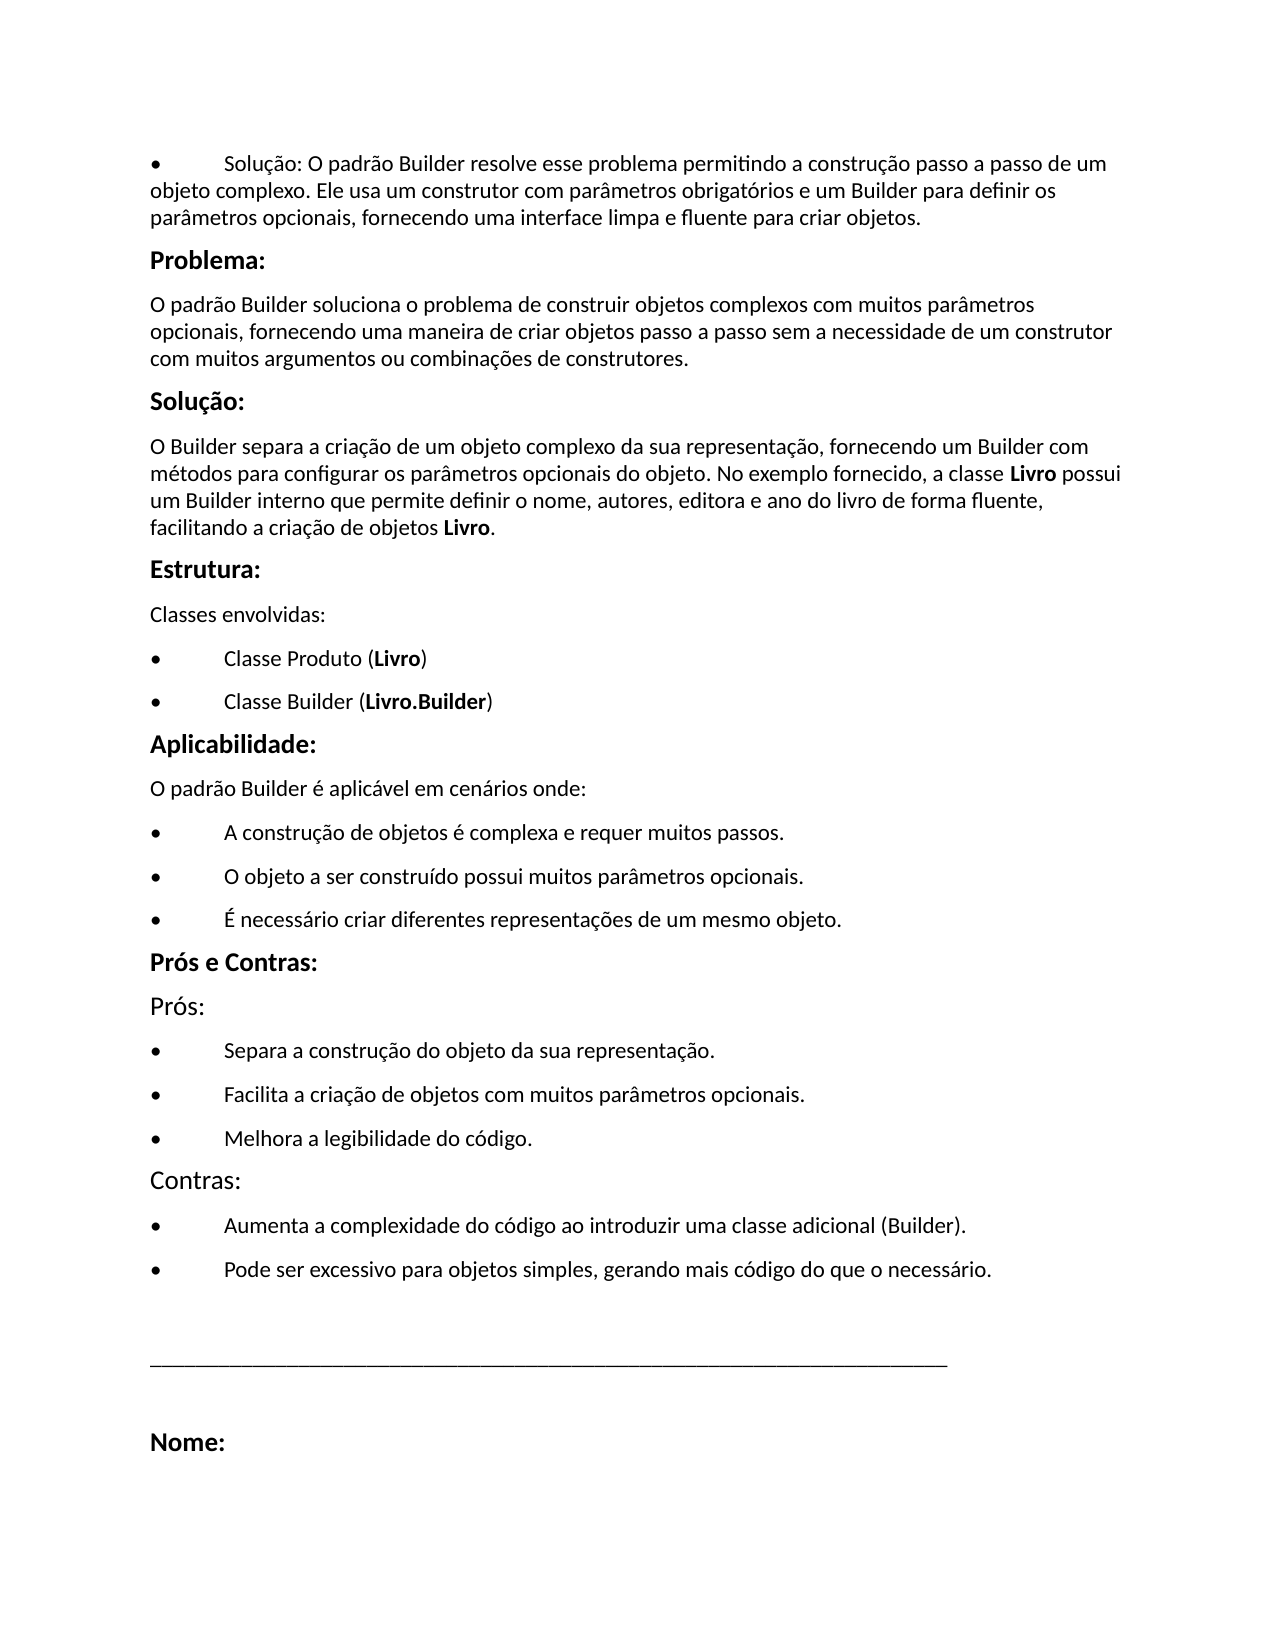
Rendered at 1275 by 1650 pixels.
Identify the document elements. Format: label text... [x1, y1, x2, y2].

text Contras: [150, 1168, 1125, 1195]
text Aplicabilidade: [150, 732, 1125, 759]
list Solução: O padrão Builder resolve esse problema permitindo a construção passo a passo de um objeto complexo. Ele usa um construtor com parâmetros obrigatórios e um Builder para definir os parâmetros opcionais, fornecendo uma interface limpa e fluente para criar objetos. [150, 150, 1125, 231]
text O padrão Builder é aplicável em cenários onde: [150, 775, 1125, 802]
list É necessário criar diferentes representações de um mesmo objeto. [150, 906, 1125, 933]
text O Builder separa a criação de um objeto complexo da sua representação, fornecendo um Builder com métodos para configurar os parâmetros opcionais do objeto. No exemplo fornecido, a classe Livro possui um Builder interno que permite definir o nome, autores, editora e ano do livro de forma fluente, facilitando a criação de objetos Livro. [150, 432, 1125, 540]
text Classes envolvidas: [150, 601, 1125, 628]
list Pode ser excessivo para objetos simples, gerando mais código do que o necessário. [150, 1255, 1125, 1282]
list Classe Produto (Livro) [150, 644, 1125, 671]
list O objeto a ser construído possui muitos parâmetros opcionais. [150, 863, 1125, 889]
list Melhora a legibilidade do código. [150, 1124, 1125, 1151]
text Prós e Contras: [150, 950, 1125, 977]
text ______________________________________________________________________ [150, 1343, 1125, 1370]
text Problema: [150, 248, 1125, 274]
list Facilita a criação de objetos com muitos parâmetros opcionais. [150, 1081, 1125, 1108]
text Prós: [150, 993, 1125, 1021]
list Separa a construção do objeto da sua representação. [150, 1037, 1125, 1064]
text O padrão Builder soluciona o problema de construir objetos complexos com muitos parâmetros opcionais, fornecendo uma maneira de criar objetos passo a passo sem a necessidade de um construtor com muitos argumentos ou combinações de construtores. [150, 291, 1125, 372]
list A construção de objetos é complexa e requer muitos passos. [150, 819, 1125, 846]
list Aumenta a complexidade do código ao introduzir uma classe adicional (Builder). [150, 1212, 1125, 1239]
text Nome: [150, 1430, 1125, 1457]
text Solução: [150, 389, 1125, 416]
text Estrutura: [150, 557, 1125, 584]
list Classe Builder (Livro.Builder) [150, 688, 1125, 715]
